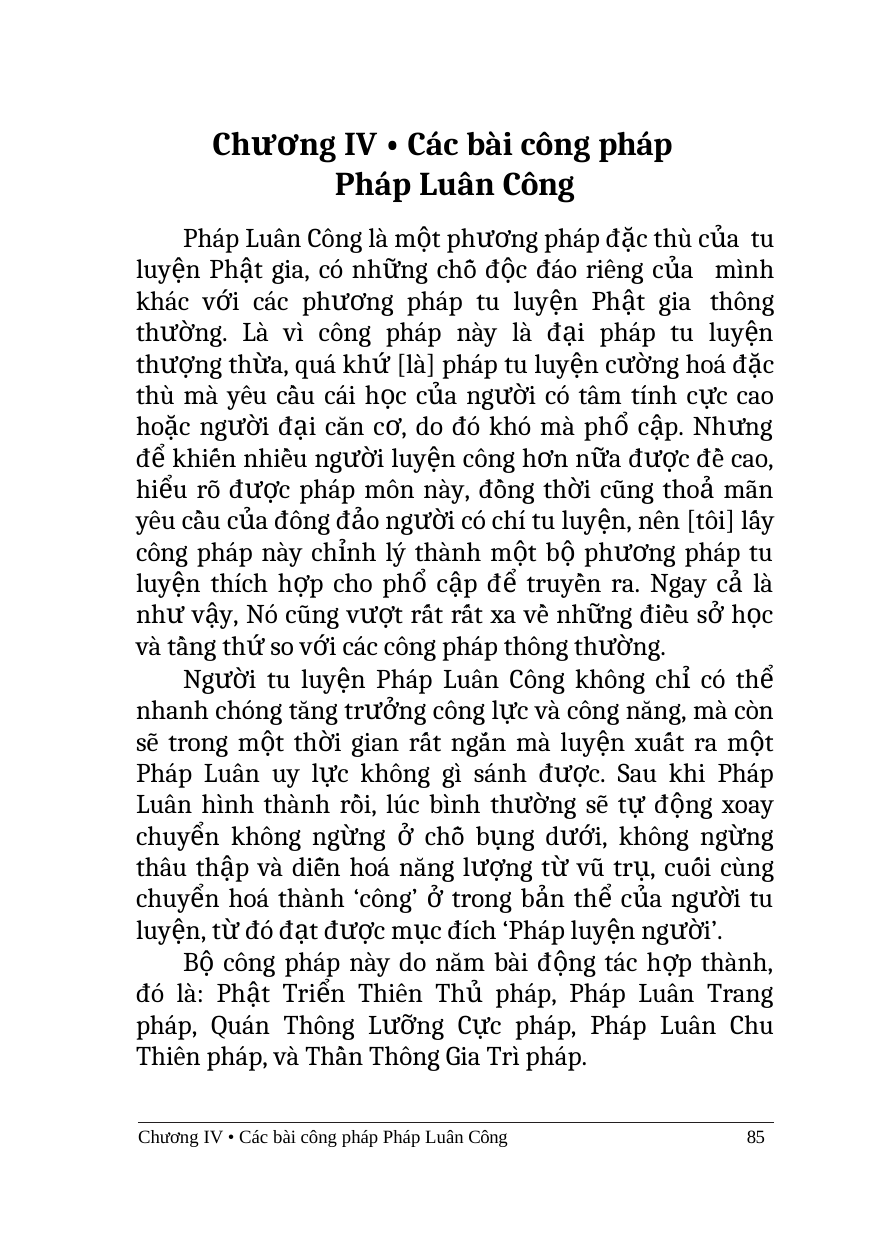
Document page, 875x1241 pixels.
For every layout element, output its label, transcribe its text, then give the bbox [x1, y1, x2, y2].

text Pháp Luân Công là một phương pháp đặc thù của tu luyện Phật gia, có những chỗ độc đáo riêng của mình khác với các phương pháp tu luyện Phật gia thông thường. Là vì công pháp này là đại pháp tu luyện thượng thừa, quá khứ [là] pháp tu luyện cường hoá đặc thù mà yêu cầu cái học của người có tâm tính cực cao hoặc người đại căn cơ, do đó khó mà phổ cập. Nhưng để khiến nhiều người luyện công hơn nữa được đề cao, hiểu rõ được pháp môn này, đồng thời cũng thoả mãn yêu cầu của đông đảo người có chí tu luyện, nên [tôi] lấy công pháp này chỉnh lý thành một bộ phương pháp tu luyện thích hợp cho phổ cập để truyền ra. Ngay cả là như vậy, Nó cũng vượt rất rất xa về những điều sở học và tầng thứ so với các công pháp thông thường. [136, 223, 774, 662]
text Pháp Luân Công [94, 165, 815, 203]
text Người tu luyện Pháp Luân Công không chỉ có thể nhanh chóng tăng trưởng công lực và công năng, mà còn sẽ trong một thời gian rất ngắn mà luyện xuất ra một Pháp Luân uy lực không gì sánh được. Sau khi Pháp Luân hình thành rồi, lúc bình thường sẽ tự động xoay chuyển không ngừng ở chỗ bụng dưới, không ngừng thâu thập và diễn hoá năng lượng từ vũ trụ, cuối cùng chuyển hoá thành ‘công’ ở trong bản thể của người tu luyện, từ đó đạt được mục đích ‘Pháp luyện người’. [136, 664, 774, 946]
text Bộ công pháp này do năm bài động tác hợp thành, đó là: Phật Triển Thiên Thủ pháp, Pháp Luân Trang pháp, Quán Thông Lưỡng Cực pháp, Pháp Luân Chu Thiên pháp, và Thần Thông Gia Trì pháp. [136, 947, 774, 1072]
subtitle Chương IV • Các bài công pháp [70, 126, 815, 164]
